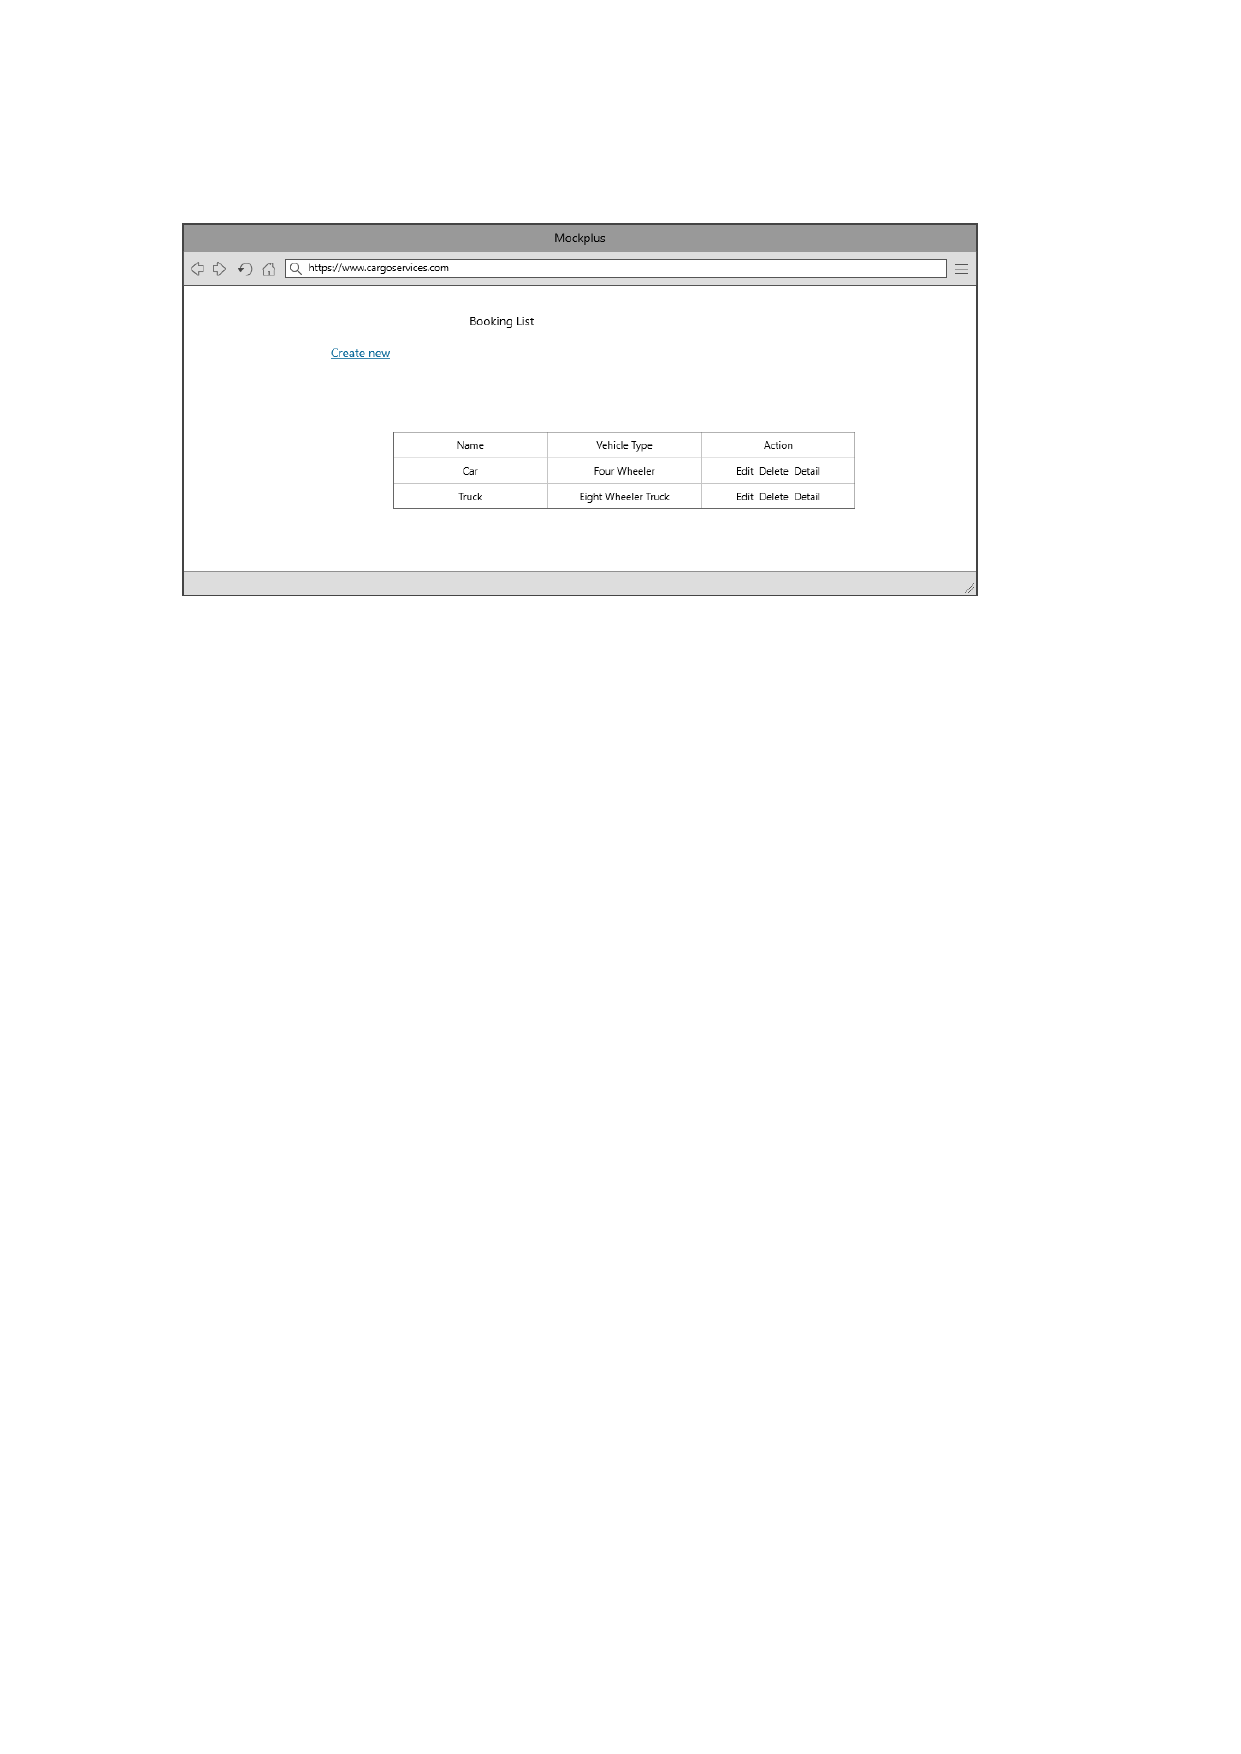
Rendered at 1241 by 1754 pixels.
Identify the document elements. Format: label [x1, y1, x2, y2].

picture [150, 150, 1091, 596]
